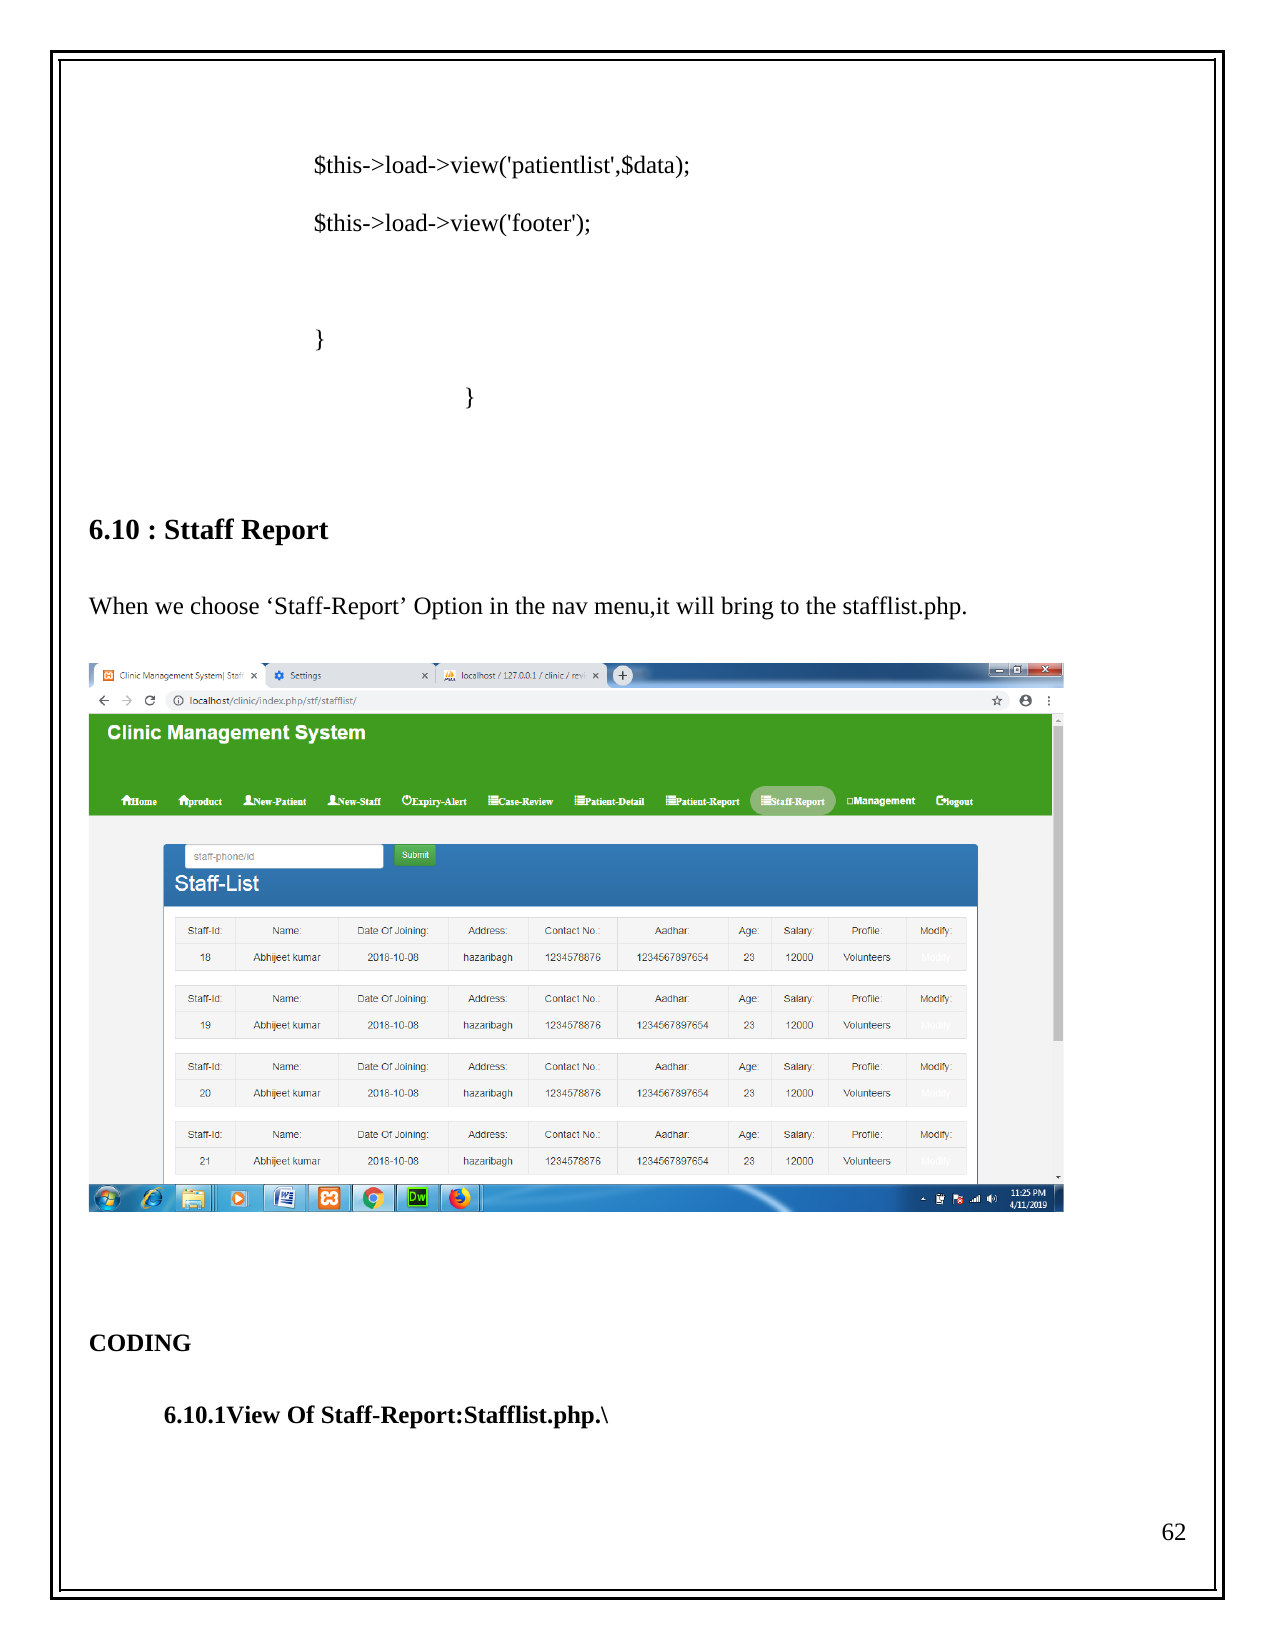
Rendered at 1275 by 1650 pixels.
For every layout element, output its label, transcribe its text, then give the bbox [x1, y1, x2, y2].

text $this->load->view('patientlist',$data); [89, 150, 1186, 179]
text $this->load->view('footer'); [89, 208, 1186, 237]
text CODING [89, 1328, 1186, 1356]
text 6.10 : Sttaff Report [89, 512, 1186, 545]
text 6.10.1View Of Staff-Report:Stafflist.php.\ [164, 1400, 1186, 1429]
text } [89, 324, 1186, 352]
picture [88, 663, 1064, 1212]
text When we choose ‘Staff-Report’ Option in the nav menu,it will bring to the stafflist.php. [89, 591, 1186, 620]
text } [89, 382, 1186, 410]
